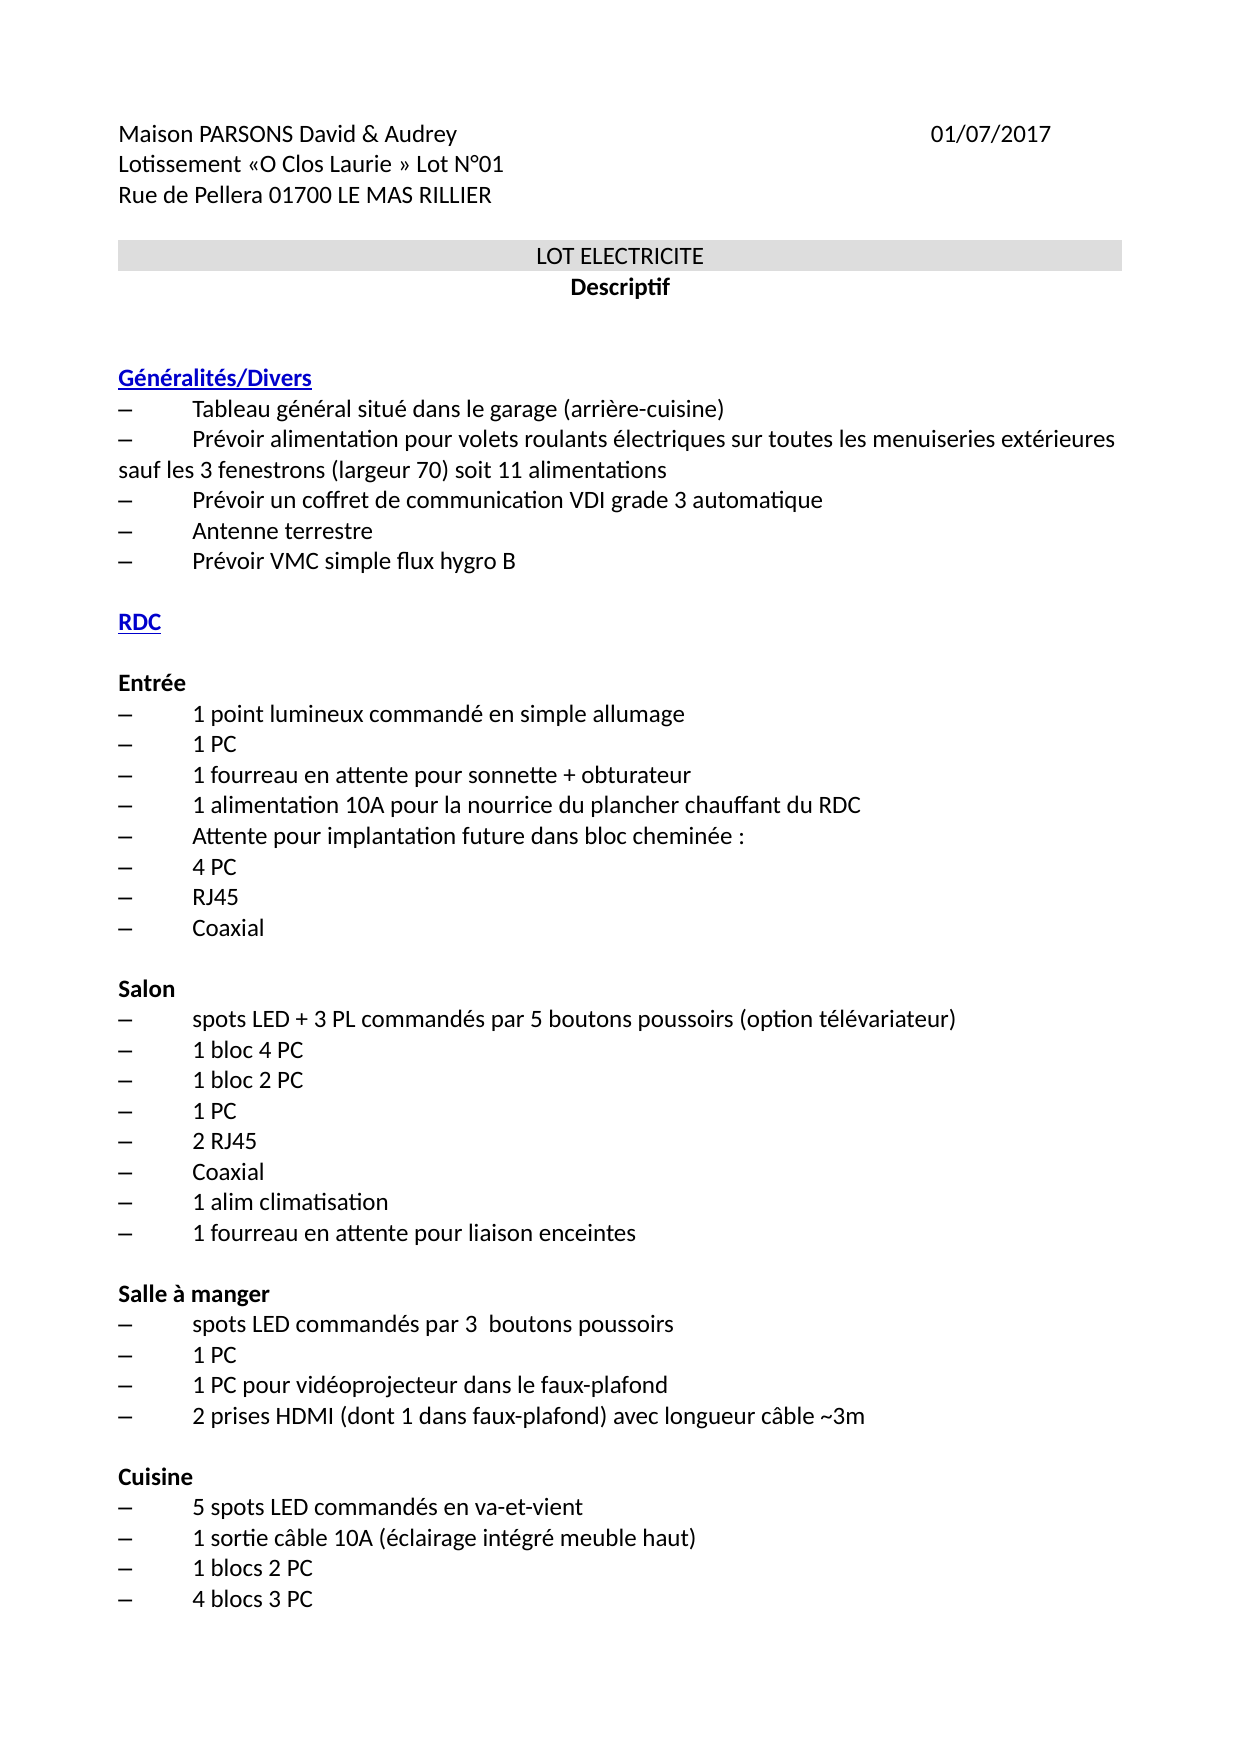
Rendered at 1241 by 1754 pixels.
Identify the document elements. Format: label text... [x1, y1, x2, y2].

text Salle à manger [118, 1278, 1122, 1308]
list 4 blocs 3 PC [118, 1583, 1122, 1614]
text Lotissement «O Clos Laurie » Lot N°01 [118, 149, 1122, 179]
list 1 alimentation 10A pour la nourrice du plancher chauffant du RDC [118, 789, 1122, 820]
list 1 alim climatisation [118, 1186, 1122, 1217]
list Antenne terrestre [118, 515, 1122, 545]
list spots LED + 3 PL commandés par 5 boutons poussoirs (option télévariateur) [118, 1003, 1122, 1034]
text Entrée [118, 667, 1122, 698]
list 1 blocs 2 PC [118, 1553, 1122, 1583]
list Tableau général situé dans le garage (arrière-cuisine) [118, 393, 1122, 423]
text RDC [118, 606, 1122, 637]
list 2 prises HDMI (dont 1 dans faux-plafond) avec longueur câble ~3m [118, 1400, 1122, 1431]
list spots LED commandés par 3 boutons poussoirs [118, 1308, 1122, 1339]
list 1 bloc 2 PC [118, 1064, 1122, 1095]
list 1 PC [118, 728, 1122, 759]
list Prévoir alimentation pour volets roulants électriques sur toutes les menuiseries extérieures sauf les 3 fenestrons (largeur 70) soit 11 alimentations [118, 423, 1122, 484]
list RJ45 [118, 881, 1122, 912]
text Maison PARSONS David & Audrey 01/07/2017 [118, 118, 1122, 149]
list 4 PC [118, 851, 1122, 881]
list Prévoir un coffret de communication VDI grade 3 automatique [118, 484, 1122, 515]
text Salon [118, 973, 1122, 1003]
list 1 PC pour vidéoprojecteur dans le faux-plafond [118, 1369, 1122, 1400]
list 5 spots LED commandés en va-et-vient [118, 1492, 1122, 1522]
text Généralités/Divers [118, 362, 1122, 393]
text Cuisine [118, 1461, 1122, 1492]
text LOT ELECTRICITE [118, 240, 1122, 271]
list Attente pour implantation future dans bloc cheminée : [118, 820, 1122, 851]
text Descriptif [118, 271, 1122, 301]
list 1 fourreau en attente pour sonnette + obturateur [118, 759, 1122, 789]
list 1 PC [118, 1095, 1122, 1125]
list 1 sortie câble 10A (éclairage intégré meuble haut) [118, 1522, 1122, 1553]
list 1 PC [118, 1339, 1122, 1369]
list 2 RJ45 [118, 1125, 1122, 1156]
list Coaxial [118, 912, 1122, 942]
list 1 point lumineux commandé en simple allumage [118, 698, 1122, 728]
list Prévoir VMC simple flux hygro B [118, 545, 1122, 576]
list 1 fourreau en attente pour liaison enceintes [118, 1217, 1122, 1247]
text Rue de Pellera 01700 LE MAS RILLIER [118, 179, 1122, 210]
list 1 bloc 4 PC [118, 1034, 1122, 1064]
list Coaxial [118, 1156, 1122, 1186]
